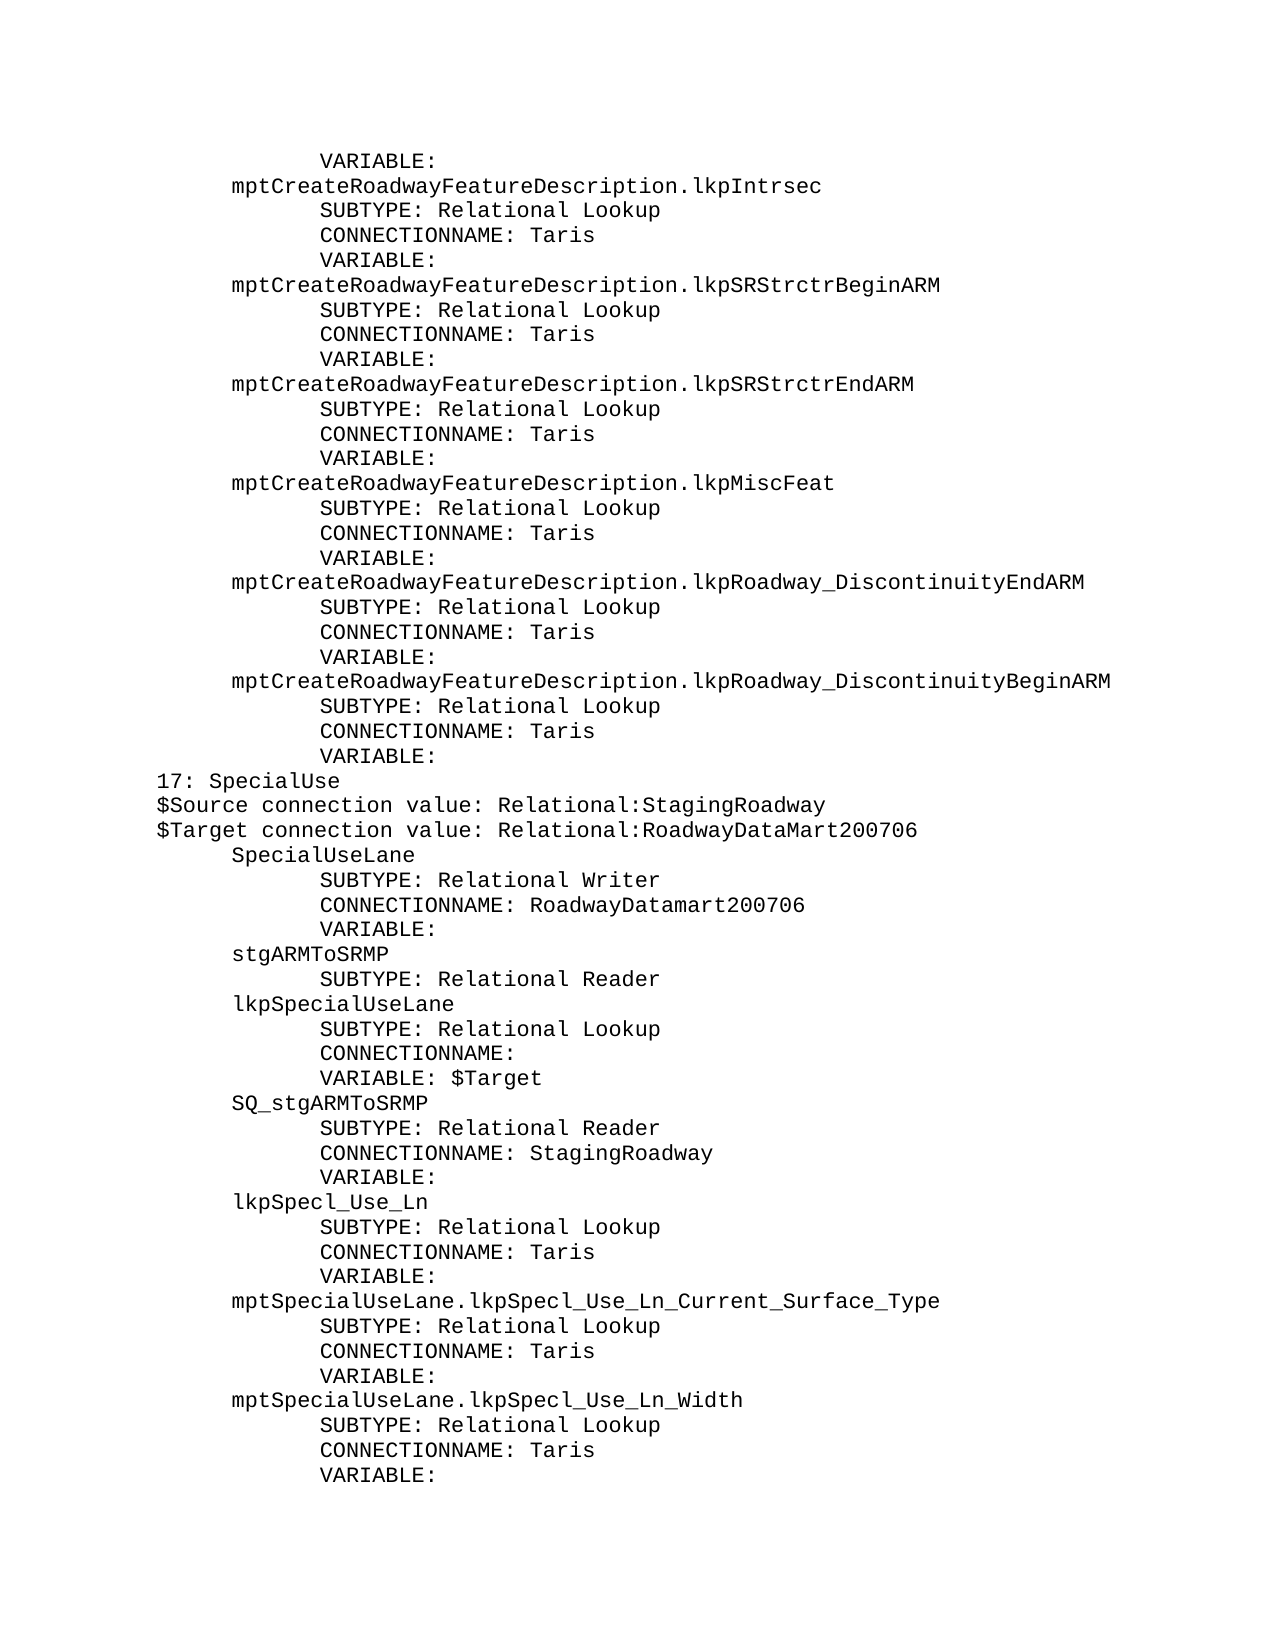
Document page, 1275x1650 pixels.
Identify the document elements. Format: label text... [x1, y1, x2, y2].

text 17: SpecialUse [156, 770, 1118, 794]
text SUBTYPE: Relational Lookup [156, 398, 1118, 423]
text CONNECTIONNAME: Taris [156, 323, 1118, 348]
text mptCreateRoadwayFeatureDescription.lkpSRStrctrEndARM [156, 373, 1118, 398]
text SUBTYPE: Relational Lookup [156, 1216, 1118, 1241]
text $Source connection value: Relational:StagingRoadway [156, 794, 1118, 819]
text SUBTYPE: Relational Lookup [156, 596, 1118, 621]
text VARIABLE: [156, 1266, 1118, 1290]
text SUBTYPE: Relational Lookup [156, 695, 1118, 720]
text mptSpecialUseLane.lkpSpecl_Use_Ln_Current_Surface_Type [156, 1290, 1118, 1315]
text CONNECTIONNAME: StagingRoadway [156, 1142, 1118, 1166]
text SUBTYPE: Relational Writer [156, 869, 1118, 894]
text CONNECTIONNAME: Taris [156, 1340, 1118, 1365]
text VARIABLE: [156, 249, 1118, 274]
text mptCreateRoadwayFeatureDescription.lkpRoadway_DiscontinuityBeginARM [156, 671, 1118, 695]
text SQ_stgARMToSRMP [156, 1092, 1118, 1117]
text CONNECTIONNAME: Taris [156, 720, 1118, 745]
text SpecialUseLane [156, 844, 1118, 869]
text VARIABLE: [156, 447, 1118, 472]
text CONNECTIONNAME: Taris [156, 1241, 1118, 1266]
text mptCreateRoadwayFeatureDescription.lkpSRStrctrBeginARM [156, 274, 1118, 299]
text SUBTYPE: Relational Lookup [156, 199, 1118, 224]
text stgARMToSRMP [156, 943, 1118, 968]
text CONNECTIONNAME: Taris [156, 224, 1118, 249]
text CONNECTIONNAME: Taris [156, 522, 1118, 547]
text VARIABLE: [156, 1464, 1118, 1489]
text VARIABLE: [156, 547, 1118, 571]
text SUBTYPE: Relational Lookup [156, 1414, 1118, 1439]
text SUBTYPE: Relational Reader [156, 1117, 1118, 1142]
text VARIABLE: $Target [156, 1067, 1118, 1092]
text $Target connection value: Relational:RoadwayDataMart200706 [156, 819, 1118, 844]
text CONNECTIONNAME: [156, 1042, 1118, 1067]
text SUBTYPE: Relational Lookup [156, 497, 1118, 522]
text lkpSpecialUseLane [156, 993, 1118, 1018]
text CONNECTIONNAME: RoadwayDatamart200706 [156, 894, 1118, 918]
text VARIABLE: [156, 745, 1118, 770]
text SUBTYPE: Relational Reader [156, 968, 1118, 993]
text mptCreateRoadwayFeatureDescription.lkpIntrsec [156, 175, 1118, 199]
text VARIABLE: [156, 1365, 1118, 1389]
text mptCreateRoadwayFeatureDescription.lkpMiscFeat [156, 472, 1118, 497]
text CONNECTIONNAME: Taris [156, 423, 1118, 447]
text VARIABLE: [156, 150, 1118, 175]
text lkpSpecl_Use_Ln [156, 1191, 1118, 1216]
text VARIABLE: [156, 918, 1118, 943]
text VARIABLE: [156, 1166, 1118, 1191]
text SUBTYPE: Relational Lookup [156, 1315, 1118, 1340]
text CONNECTIONNAME: Taris [156, 621, 1118, 646]
text CONNECTIONNAME: Taris [156, 1439, 1118, 1464]
text SUBTYPE: Relational Lookup [156, 299, 1118, 323]
text VARIABLE: [156, 348, 1118, 373]
text SUBTYPE: Relational Lookup [156, 1018, 1118, 1042]
text mptSpecialUseLane.lkpSpecl_Use_Ln_Width [156, 1389, 1118, 1414]
text VARIABLE: [156, 646, 1118, 671]
text mptCreateRoadwayFeatureDescription.lkpRoadway_DiscontinuityEndARM [156, 571, 1118, 596]
